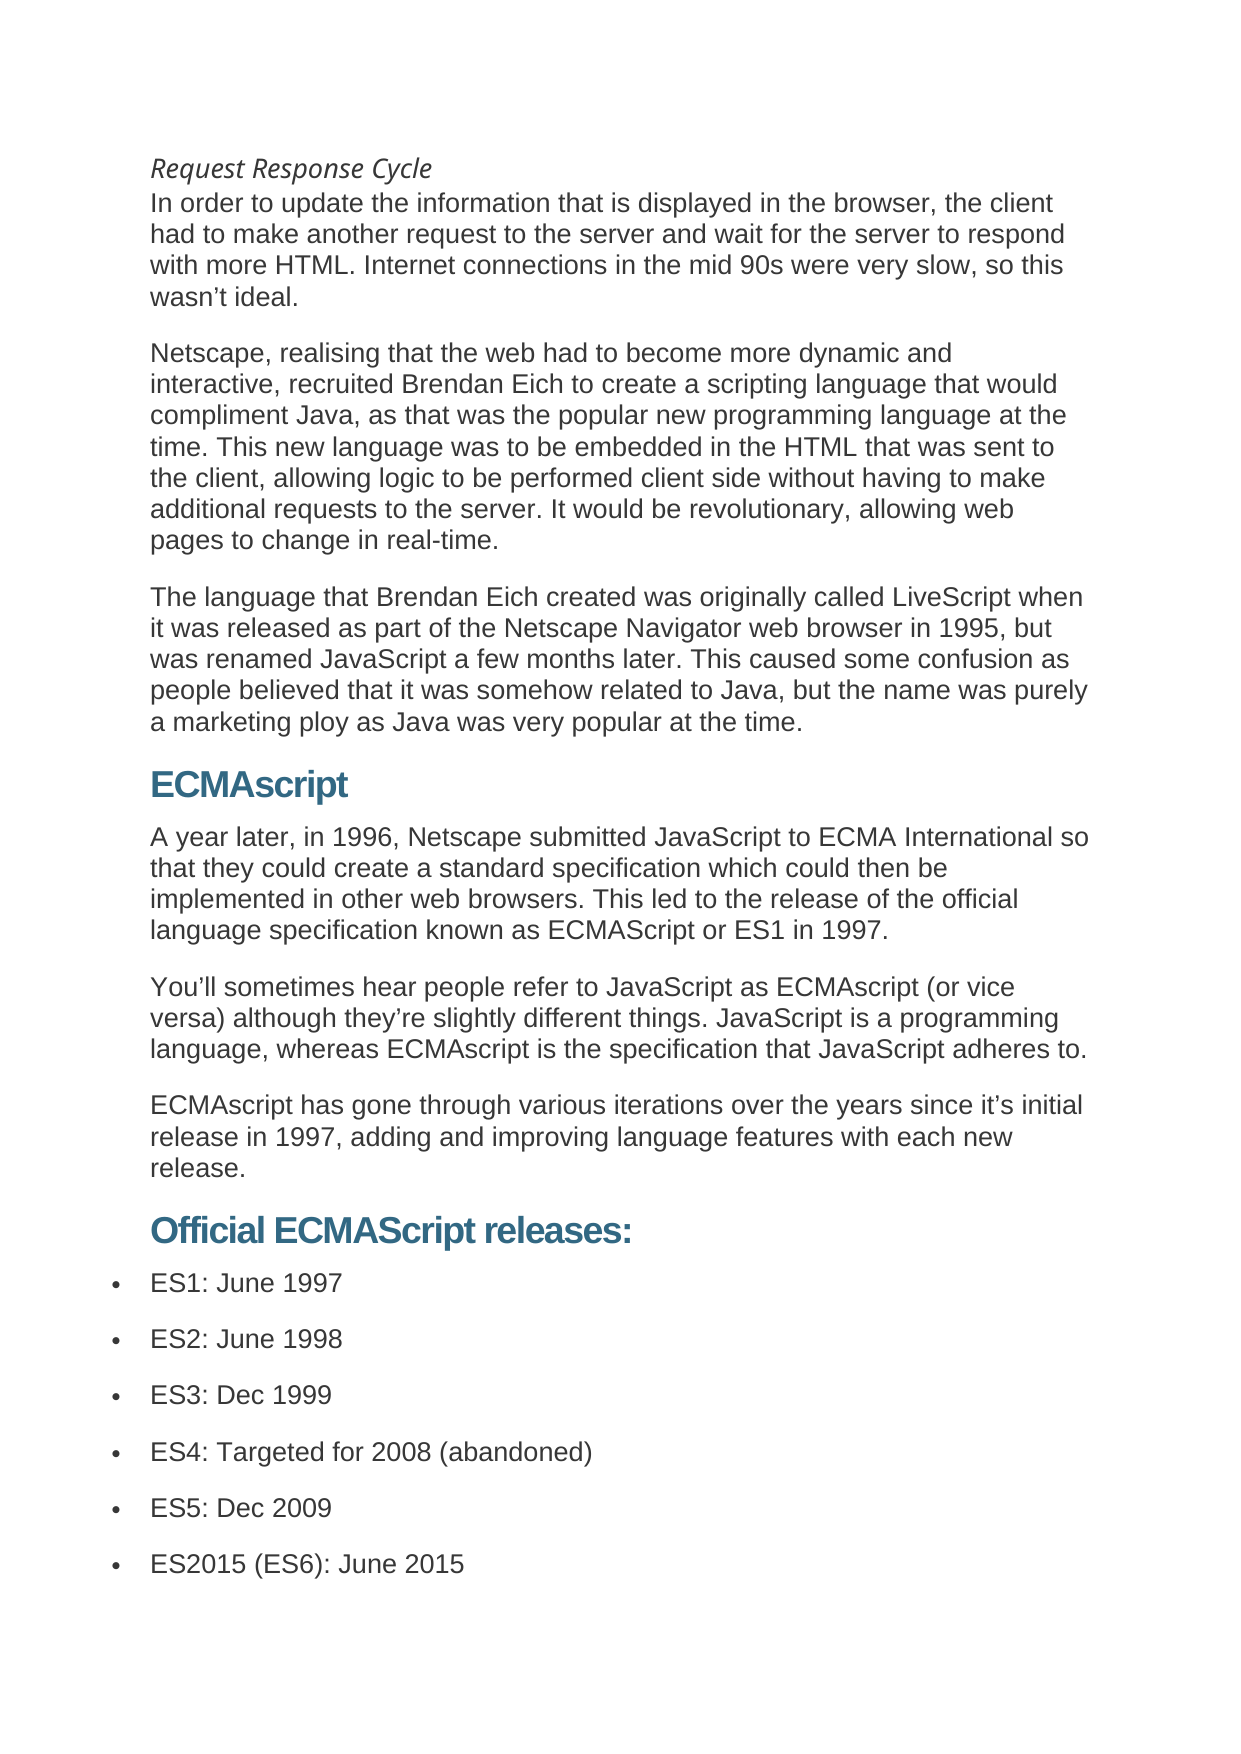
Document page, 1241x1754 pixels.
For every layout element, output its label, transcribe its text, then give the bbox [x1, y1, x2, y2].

text Request Response Cycle [150, 150, 1090, 187]
text Netscape, realising that the web had to become more dynamic and interactive, recruited Brendan Eich to create a scripting language that would compliment Java, as that was the popular new programming language at the time. This new language was to be embedded in the HTML that was sent to the client, allowing logic to be performed client side without having to make additional requests to the server. It would be revolutionary, allowing web pages to change in real-time. [150, 337, 1090, 556]
text Official ECMAScript releases: [150, 1208, 1090, 1251]
text The language that Brendan Eich created was originally called LiveScript when it was released as part of the Netscape Navigator web browser in 1995, but was renamed JavaScript a few months later. This caused some confusion as people believed that it was somehow related to Java, but the name was purely a marketing ploy as Java was very popular at the time. [150, 581, 1090, 737]
list ES1: June 1997 [112, 1267, 1090, 1298]
list ES5: Dec 2009 [112, 1492, 1090, 1523]
text In order to update the information that is displayed in the browser, the client had to make another request to the server and wait for the server to respond with more HTML. Internet connections in the mid 90s were very slow, so this wasn’t ideal. [150, 187, 1090, 312]
text You’ll sometimes hear people refer to JavaScript as ECMAscript (or vice versa) although they’re slightly different things. JavaScript is a programming language, whereas ECMAscript is the specification that JavaScript adheres to. [150, 971, 1090, 1064]
list ES2015 (ES6): June 2015 [112, 1548, 1090, 1579]
list ES2: June 1998 [112, 1323, 1090, 1354]
list ES3: Dec 1999 [112, 1379, 1090, 1411]
text ECMAscript [150, 762, 1090, 805]
list ES4: Targeted for 2008 (abandoned) [112, 1436, 1090, 1467]
text ECMAscript has gone through various iterations over the years since it’s initial release in 1997, adding and improving language features with each new release. [150, 1089, 1090, 1183]
text A year later, in 1996, Netscape submitted JavaScript to ECMA International so that they could create a standard specification which could then be implemented in other web browsers. This led to the release of the official language specification known as ECMAScript or ES1 in 1997. [150, 821, 1090, 946]
